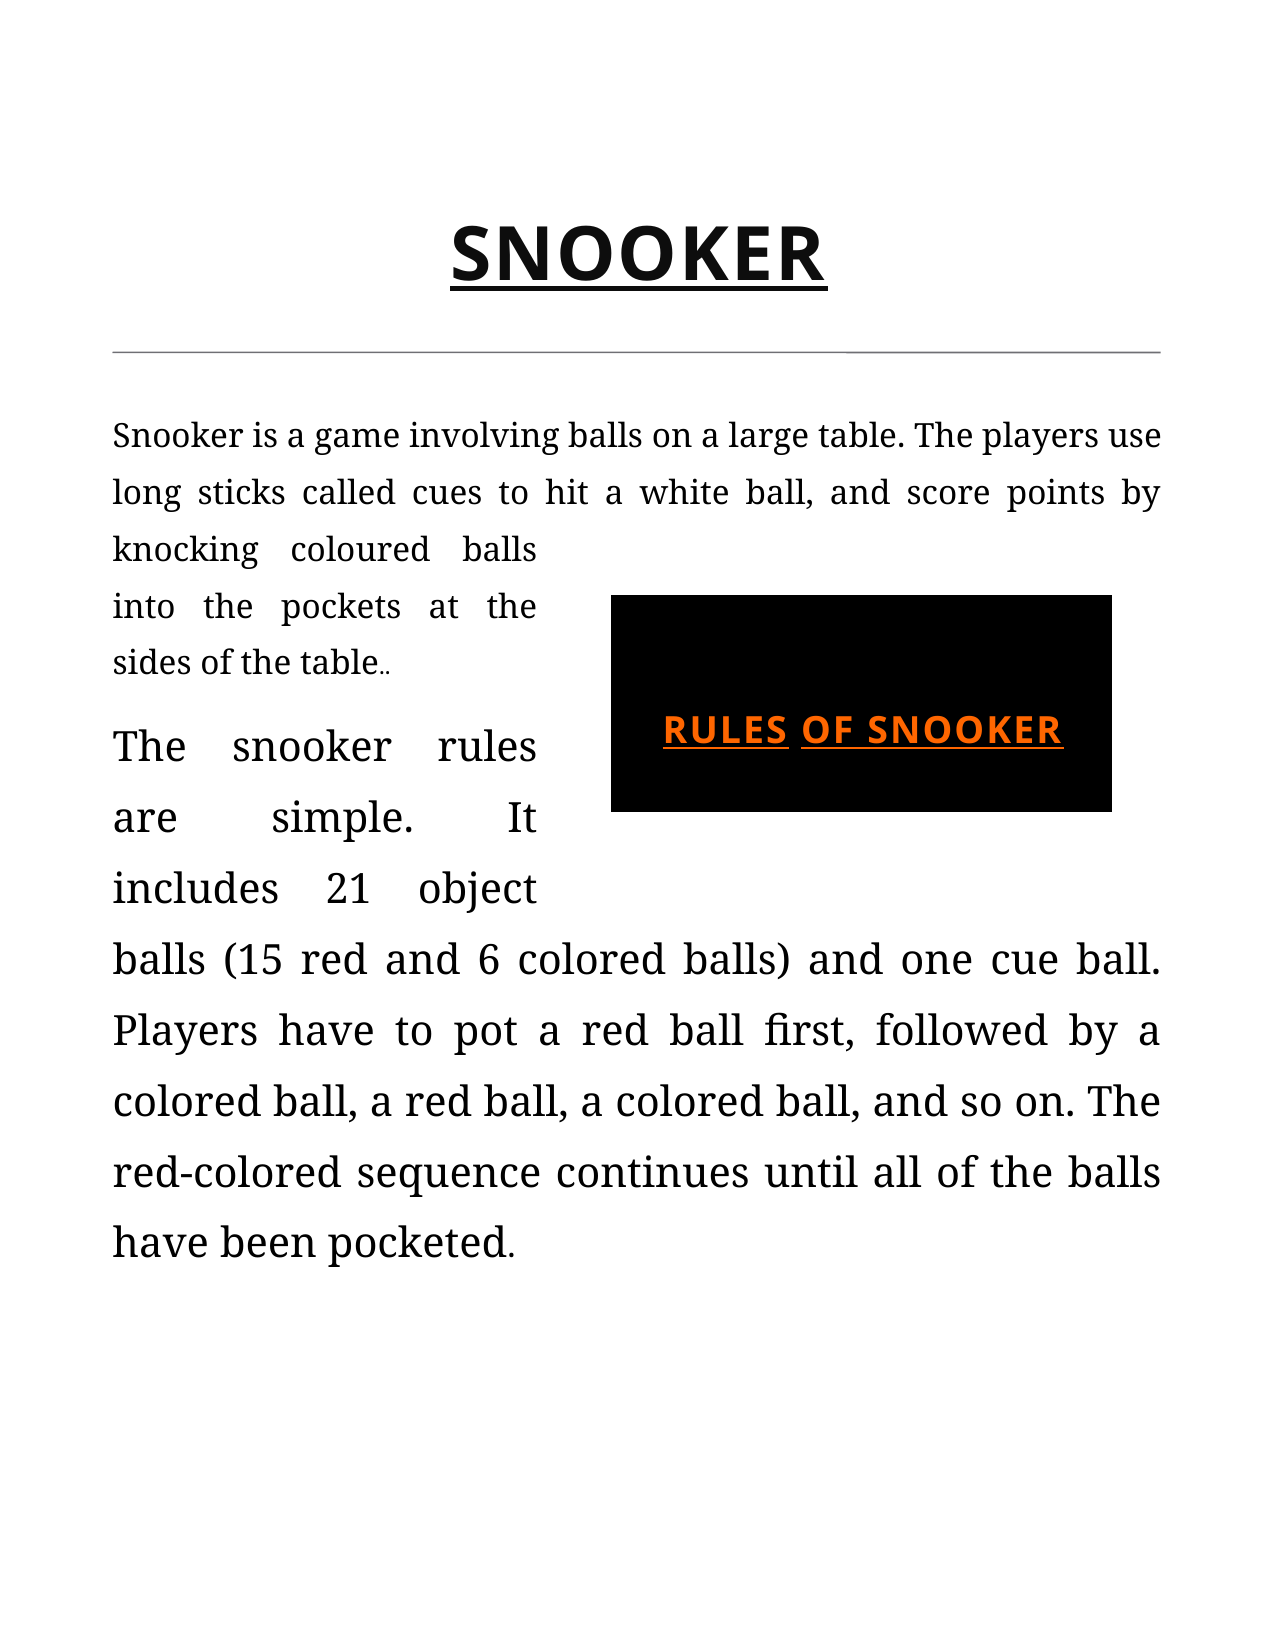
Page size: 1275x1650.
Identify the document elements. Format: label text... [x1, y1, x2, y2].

text Snooker is a game involving balls on a large table. The players use long sticks called cues to hit a white ball, and score points by knocking coloured balls into the pockets at the sides of the table.. [112, 412, 1162, 684]
text snooker [112, 200, 1162, 302]
text The snooker rules are simple. It includes 21 object balls (15 red and 6 colored balls) and one cue ball. Players have to pot a red ball first, followed by a colored ball, a red ball, a colored ball, and so on. The red-colored sequence continues until all of the balls have been pocketed. [112, 717, 1162, 1270]
